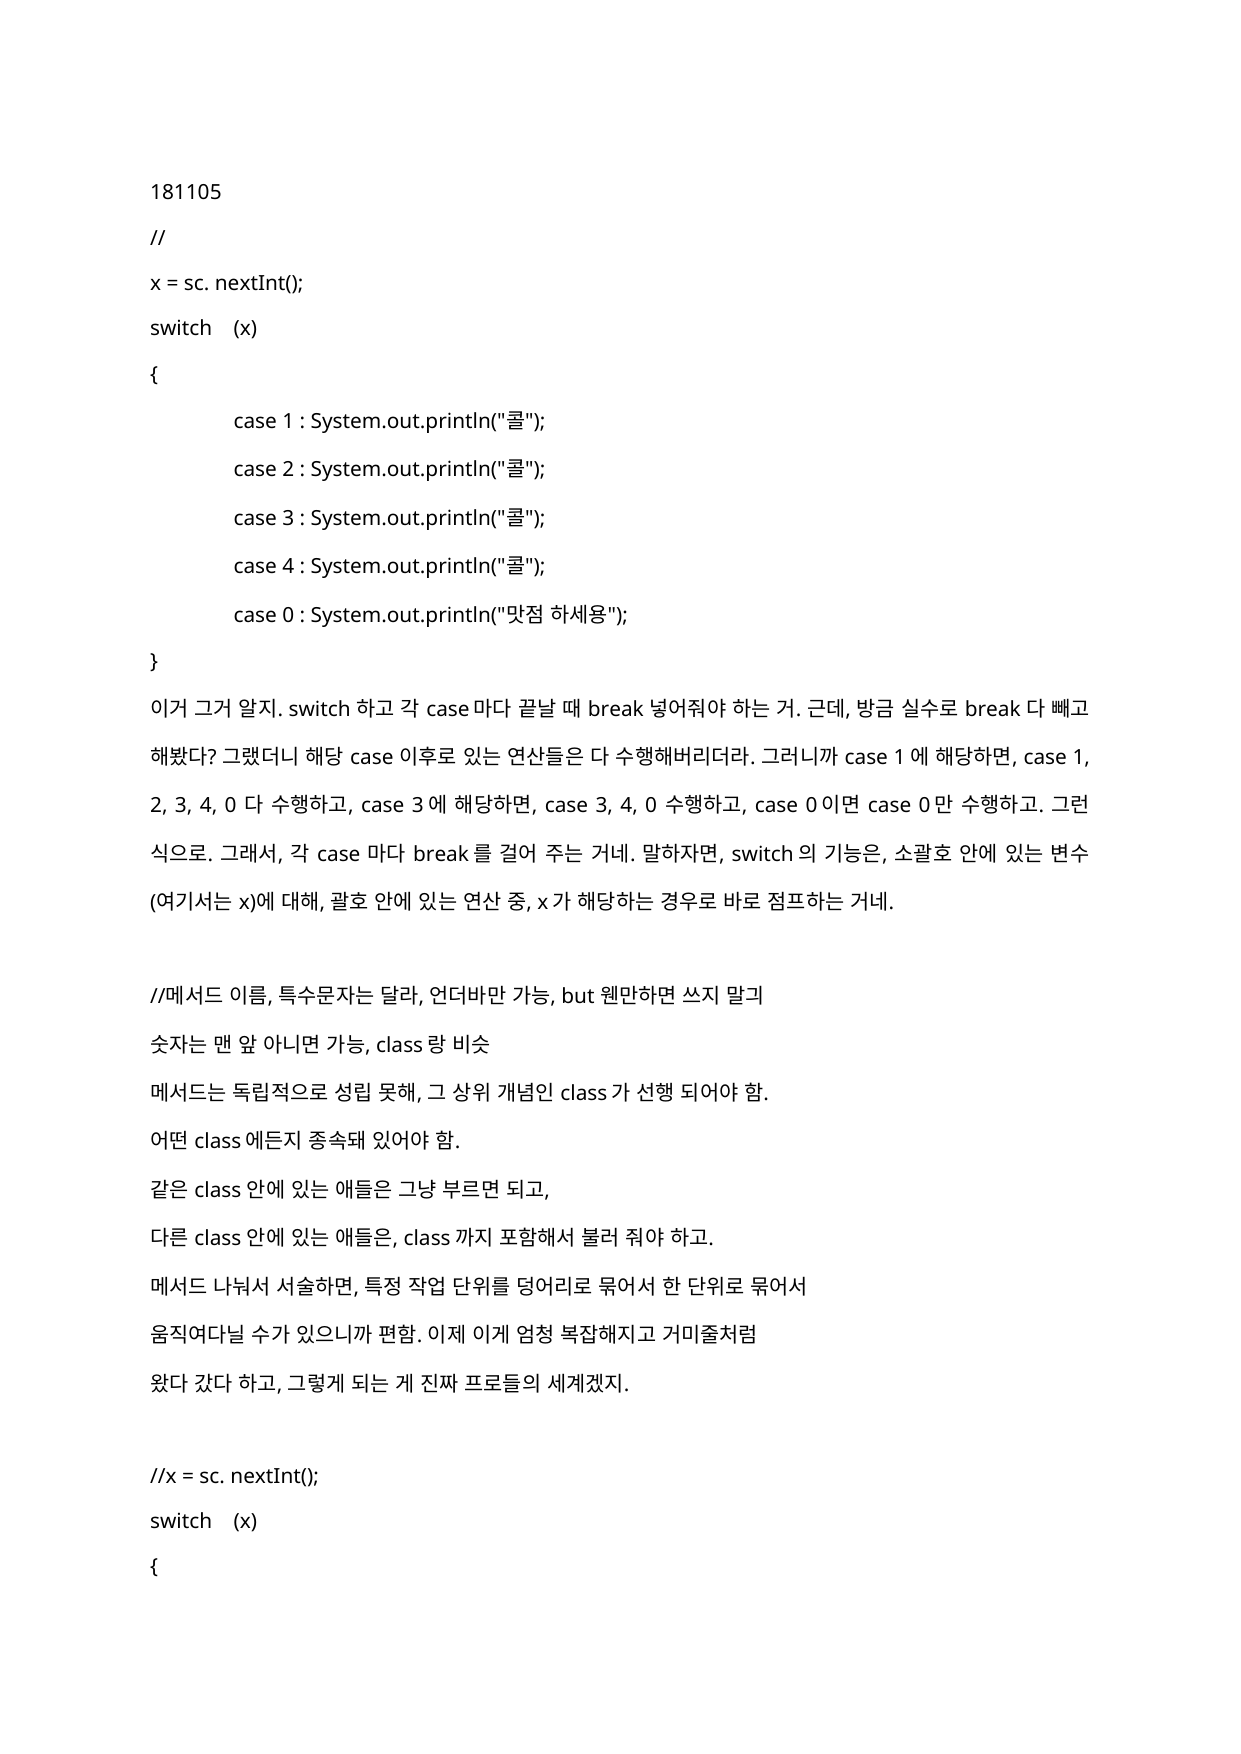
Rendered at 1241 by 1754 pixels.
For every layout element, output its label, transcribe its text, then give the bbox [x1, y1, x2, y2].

text 숫자는 맨 앞 아니면 가능, class랑 비슷 [150, 1028, 1090, 1058]
text 같은 class 안에 있는 애들은 그냥 부르면 되고, [150, 1173, 1090, 1203]
text { [150, 359, 1090, 387]
text case 3 : System.out.println("콜"); [150, 501, 1090, 531]
text 왔다 갔다 하고, 그렇게 되는 게 진짜 프로들의 세계겠지. [150, 1367, 1090, 1397]
text case 4 : System.out.println("콜"); [150, 549, 1090, 580]
text case 0 : System.out.println("맛점 하세용"); [150, 598, 1090, 628]
text case 1 : System.out.println("콜"); [150, 404, 1090, 434]
text 이거 그거 알지. switch 하고 각 case마다 끝날 때 break 넣어줘야 하는 거. 근데, 방금 실수로 break 다 빼고 해봤다? 그랬더니 해당 case 이후로 있는 연산들은 다 수행해버리더라. 그러니까 case 1에 해당하면, case 1, 2, 3, 4, 0 다 수행하고, case 3에 해당하면, case 3, 4, 0 수행하고, case 0이면 case 0만 수행하고. 그런 식으로. 그래서, 각 case 마다 break를 걸어 주는 거네. 말하자면, switch의 기능은, 소괄호 안에 있는 변수(여기서는 x)에 대해, 괄호 안에 있는 연산 중, x가 해당하는 경우로 바로 점프하는 거네. [150, 692, 1090, 916]
text 메서드 나눠서 서술하면, 특정 작업 단위를 덩어리로 묶어서 한 단위로 묶어서 [150, 1270, 1090, 1300]
text //메서드 이름, 특수문자는 달라, 언더바만 가능, but 웬만하면 쓰지 말긔 [150, 979, 1090, 1010]
text { [150, 1552, 1090, 1580]
text switch (x) [150, 313, 1090, 342]
text } [150, 646, 1090, 675]
text 어떤 class에든지 종속돼 있어야 함. [150, 1125, 1090, 1155]
text //x = sc. nextInt(); [150, 1461, 1090, 1489]
text 181105 [150, 177, 1090, 206]
text 움직여다닐 수가 있으니까 편함. 이제 이게 엄청 복잡해지고 거미줄처럼 [150, 1318, 1090, 1349]
text 다른 class 안에 있는 애들은, class까지 포함해서 불러 줘야 하고. [150, 1222, 1090, 1252]
text 메서드는 독립적으로 성립 못해, 그 상위 개념인 class가 선행 되어야 함. [150, 1076, 1090, 1107]
text switch (x) [150, 1506, 1090, 1535]
text case 2 : System.out.println("콜"); [150, 453, 1090, 483]
text x = sc. nextInt(); [150, 268, 1090, 296]
text // [150, 223, 1090, 251]
